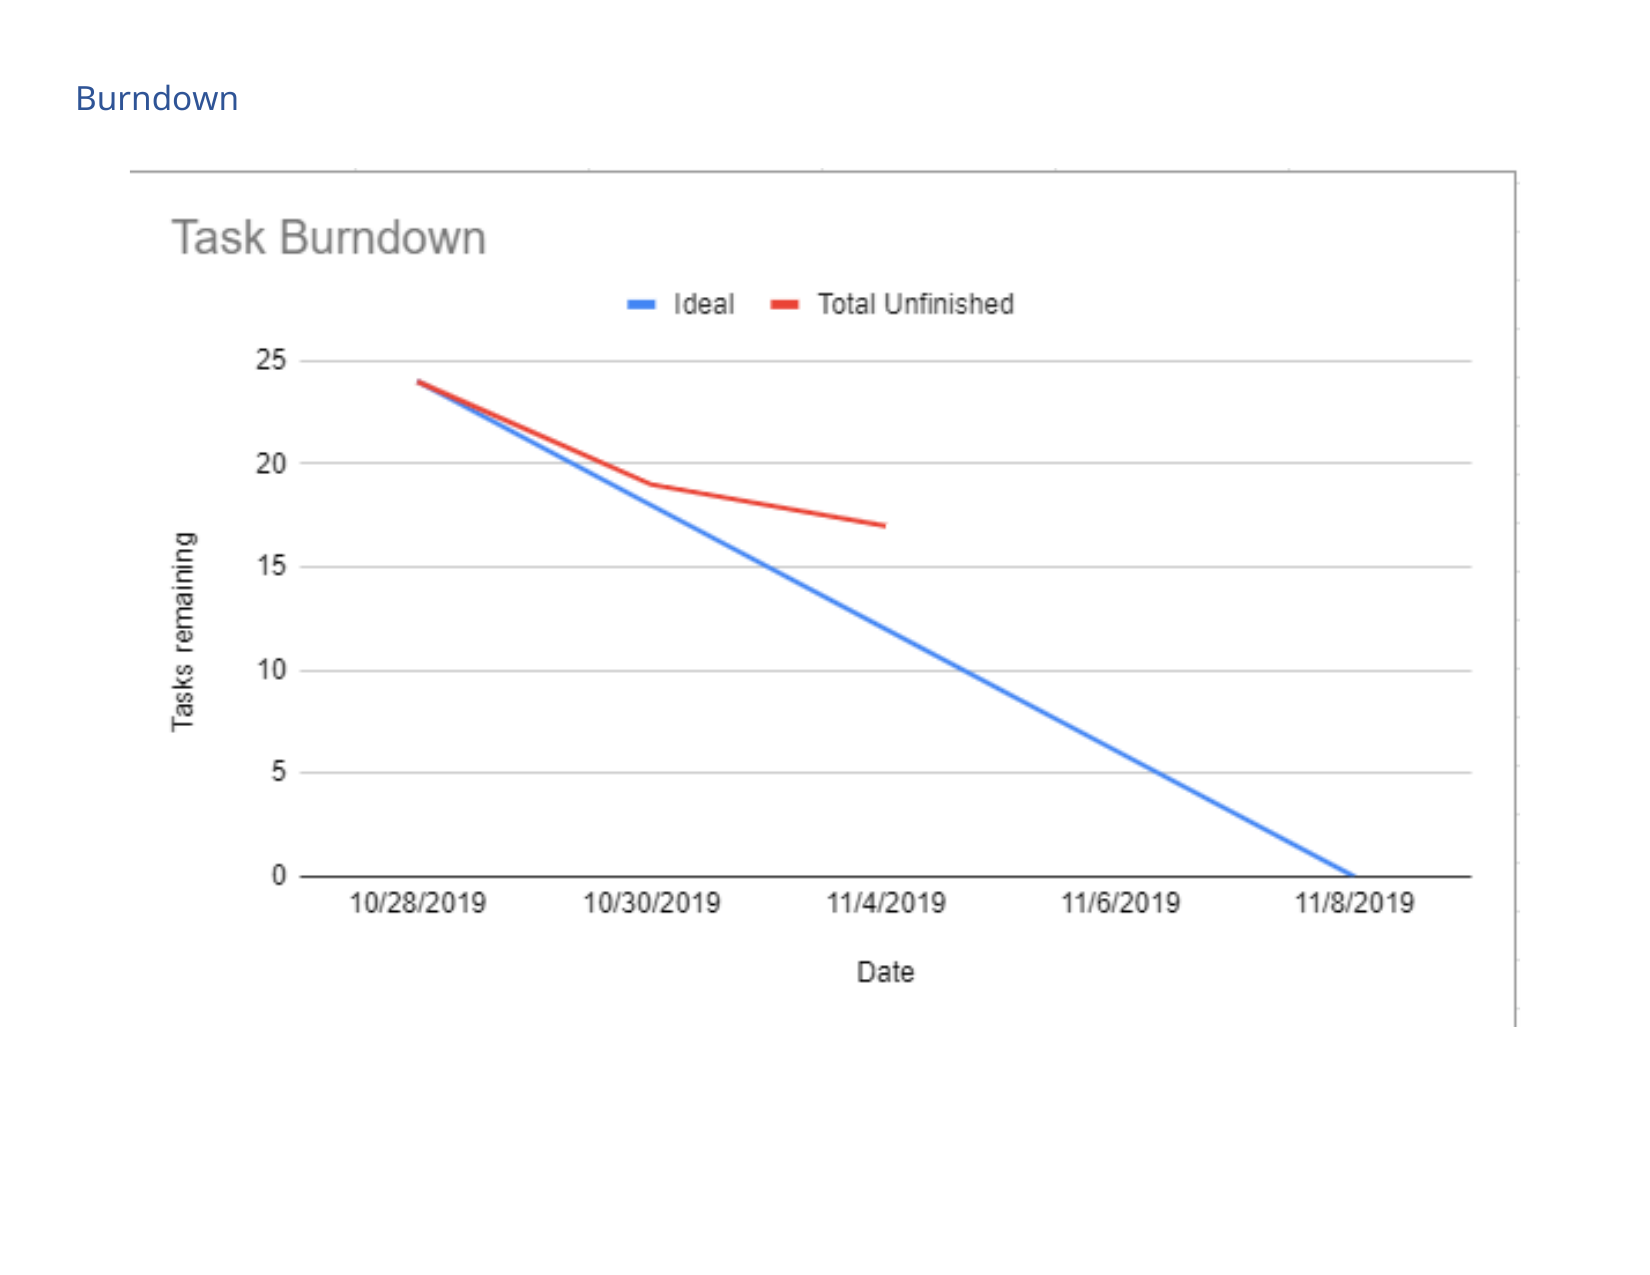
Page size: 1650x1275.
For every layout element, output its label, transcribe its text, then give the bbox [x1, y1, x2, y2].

subtitle Burndown [75, 75, 1575, 120]
picture [129, 168, 1521, 1027]
